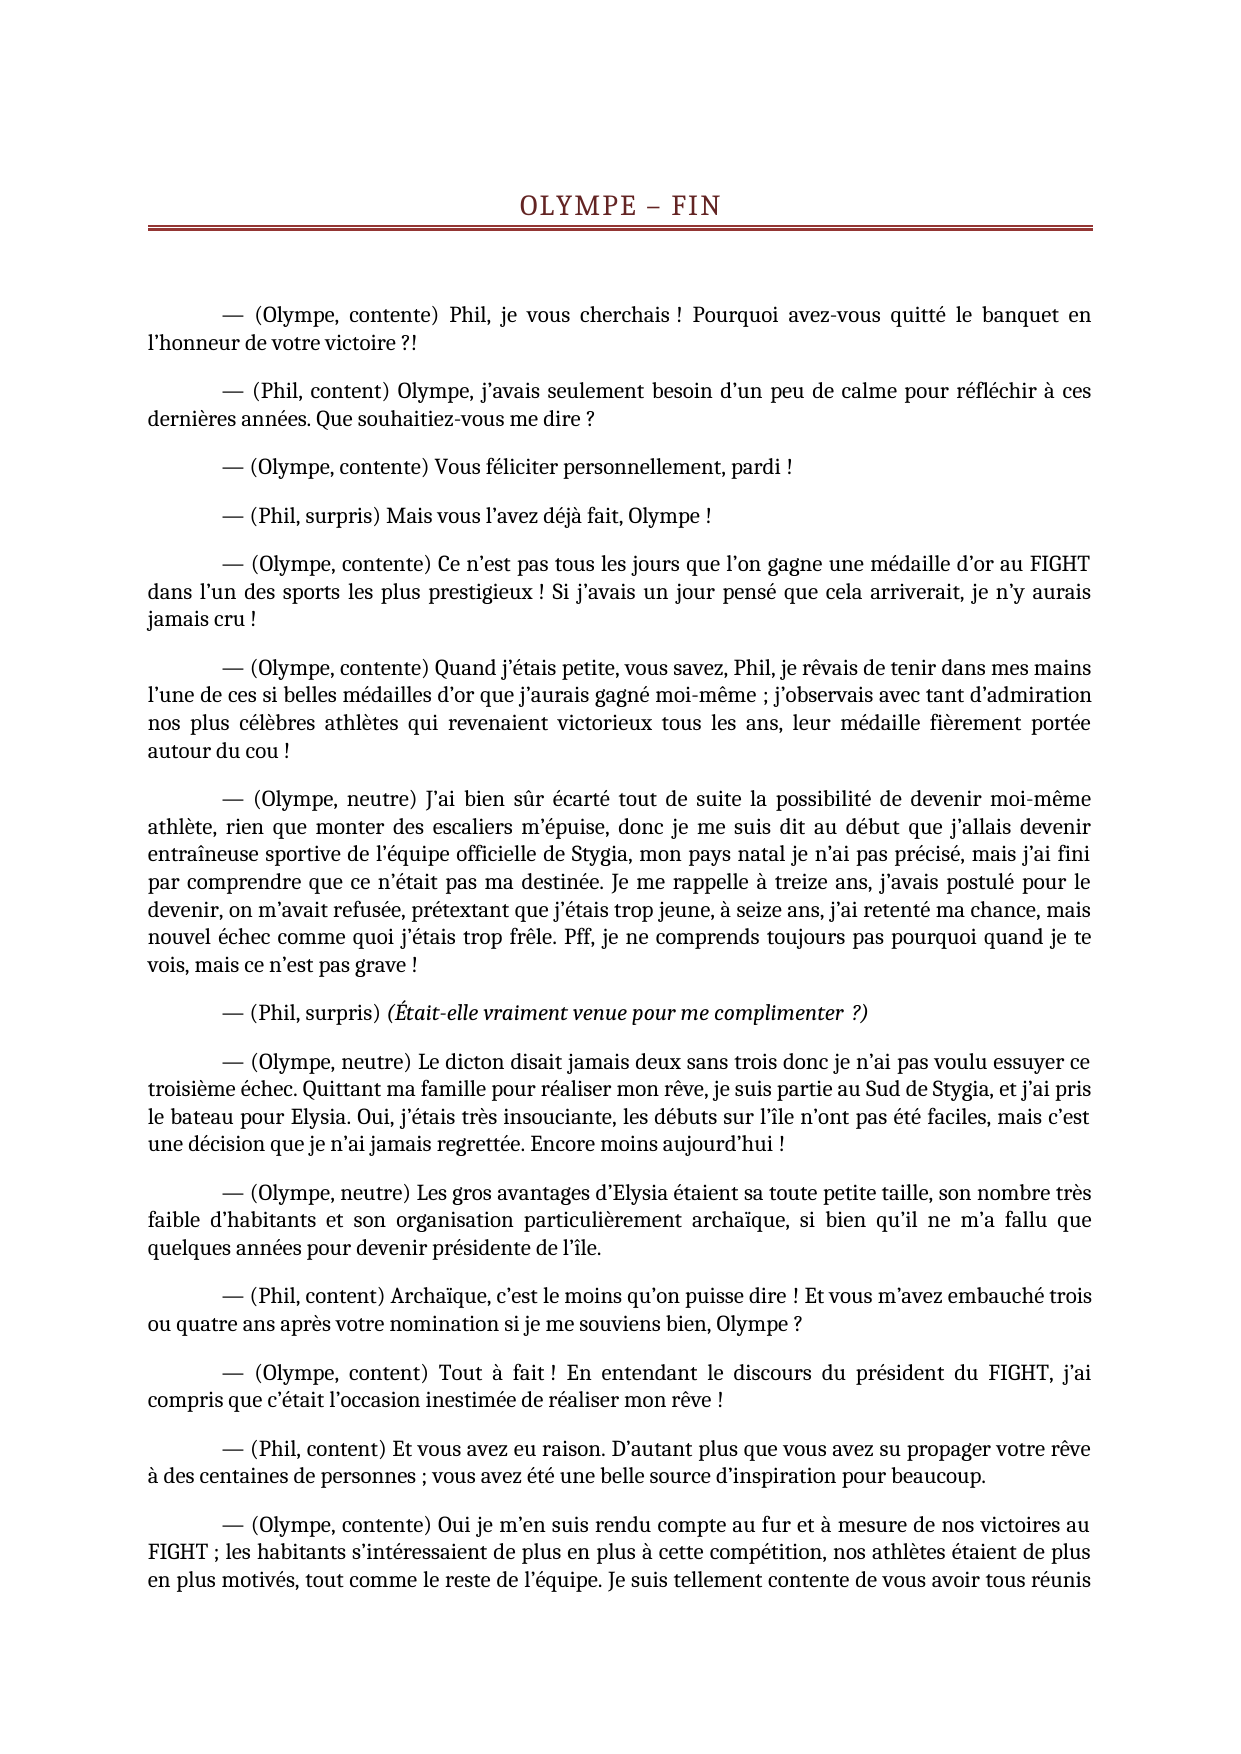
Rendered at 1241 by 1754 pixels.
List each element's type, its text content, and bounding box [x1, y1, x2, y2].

text — (Phil, content) Olympe, j’avais seulement besoin d’un peu de calme pour réfléchir à ces dernières années. Que souhaitiez-vous me dire ? [148, 378, 1093, 432]
text — (Phil, content) Archaïque, c’est le moins qu’on puisse dire ! Et vous m’avez embauché trois ou quatre ans après votre nomination si je me souviens bien, Olympe ? [148, 1283, 1093, 1337]
text — (Olympe, neutre) Le dicton disait jamais deux sans trois donc je n’ai pas voulu essuyer ce troisième échec. Quittant ma famille pour réaliser mon rêve, je suis partie au Sud de Stygia, et j’ai pris le bateau pour Elysia. Oui, j’étais très insouciante, les débuts sur l’île n’ont pas été faciles, mais c’est une décision que je n’ai jamais regrettée. Encore moins aujourd’hui ! [148, 1048, 1093, 1158]
subtitle Olympe – Fin [148, 189, 1093, 225]
text — (Olympe, contente) Quand j’étais petite, vous savez, Phil, je rêvais de tenir dans mes mains l’une de ces si belles médailles d’or que j’aurais gagné moi-même ; j’observais avec tant d’admiration nos plus célèbres athlètes qui revenaient victorieux tous les ans, leur médaille fièrement portée autour du cou ! [148, 655, 1093, 764]
text — (Phil, content) Et vous avez eu raison. D’autant plus que vous avez su propager votre rêve à des centaines de personnes ; vous avez été une belle source d’inspiration pour beaucoup. [148, 1435, 1093, 1489]
text — (Olympe, neutre) Les gros avantages d’Elysia étaient sa toute petite taille, son nombre très faible d’habitants et son organisation particulièrement archaïque, si bien qu’il ne m’a fallu que quelques années pour devenir présidente de l’île. [148, 1180, 1093, 1261]
text — (Phil, surpris) (Était-elle vraiment venue pour me complimenter ?) [148, 1000, 1093, 1026]
text — (Phil, surpris) Mais vous l’avez déjà fait, Olympe ! [148, 503, 1093, 529]
text — (Olympe, neutre) J’ai bien sûr écarté tout de suite la possibilité de devenir moi-même athlète, rien que monter des escaliers m’épuise, donc je me suis dit au début que j’allais devenir entraîneuse sportive de l’équipe officielle de Stygia, mon pays natal je n’ai pas précisé, mais j’ai fini par comprendre que ce n’était pas ma destinée. Je me rappelle à treize ans, j’avais postulé pour le devenir, on m’avait refusée, prétextant que j’étais trop jeune, à seize ans, j’ai retenté ma chance, mais nouvel échec comme quoi j’étais trop frêle. Pff, je ne comprends toujours pas pourquoi quand je te vois, mais ce n’est pas grave ! [148, 786, 1093, 978]
text — (Olympe, contente) Ce n’est pas tous les jours que l’on gagne une médaille d’or au FIGHT dans l’un des sports les plus prestigieux ! Si j’avais un jour pensé que cela arriverait, je n’y aurais jamais cru ! [148, 551, 1093, 633]
text — (Olympe, contente) Vous féliciter personnellement, pardi ! [148, 454, 1093, 481]
text — (Olympe, content) Tout à fait ! En entendant le discours du président du FIGHT, j’ai compris que c’était l’occasion inestimée de réaliser mon rêve ! [148, 1359, 1093, 1413]
text — (Olympe, contente) Phil, je vous cherchais ! Pourquoi avez-vous quitté le banquet en l’honneur de votre victoire ?! [148, 302, 1093, 356]
